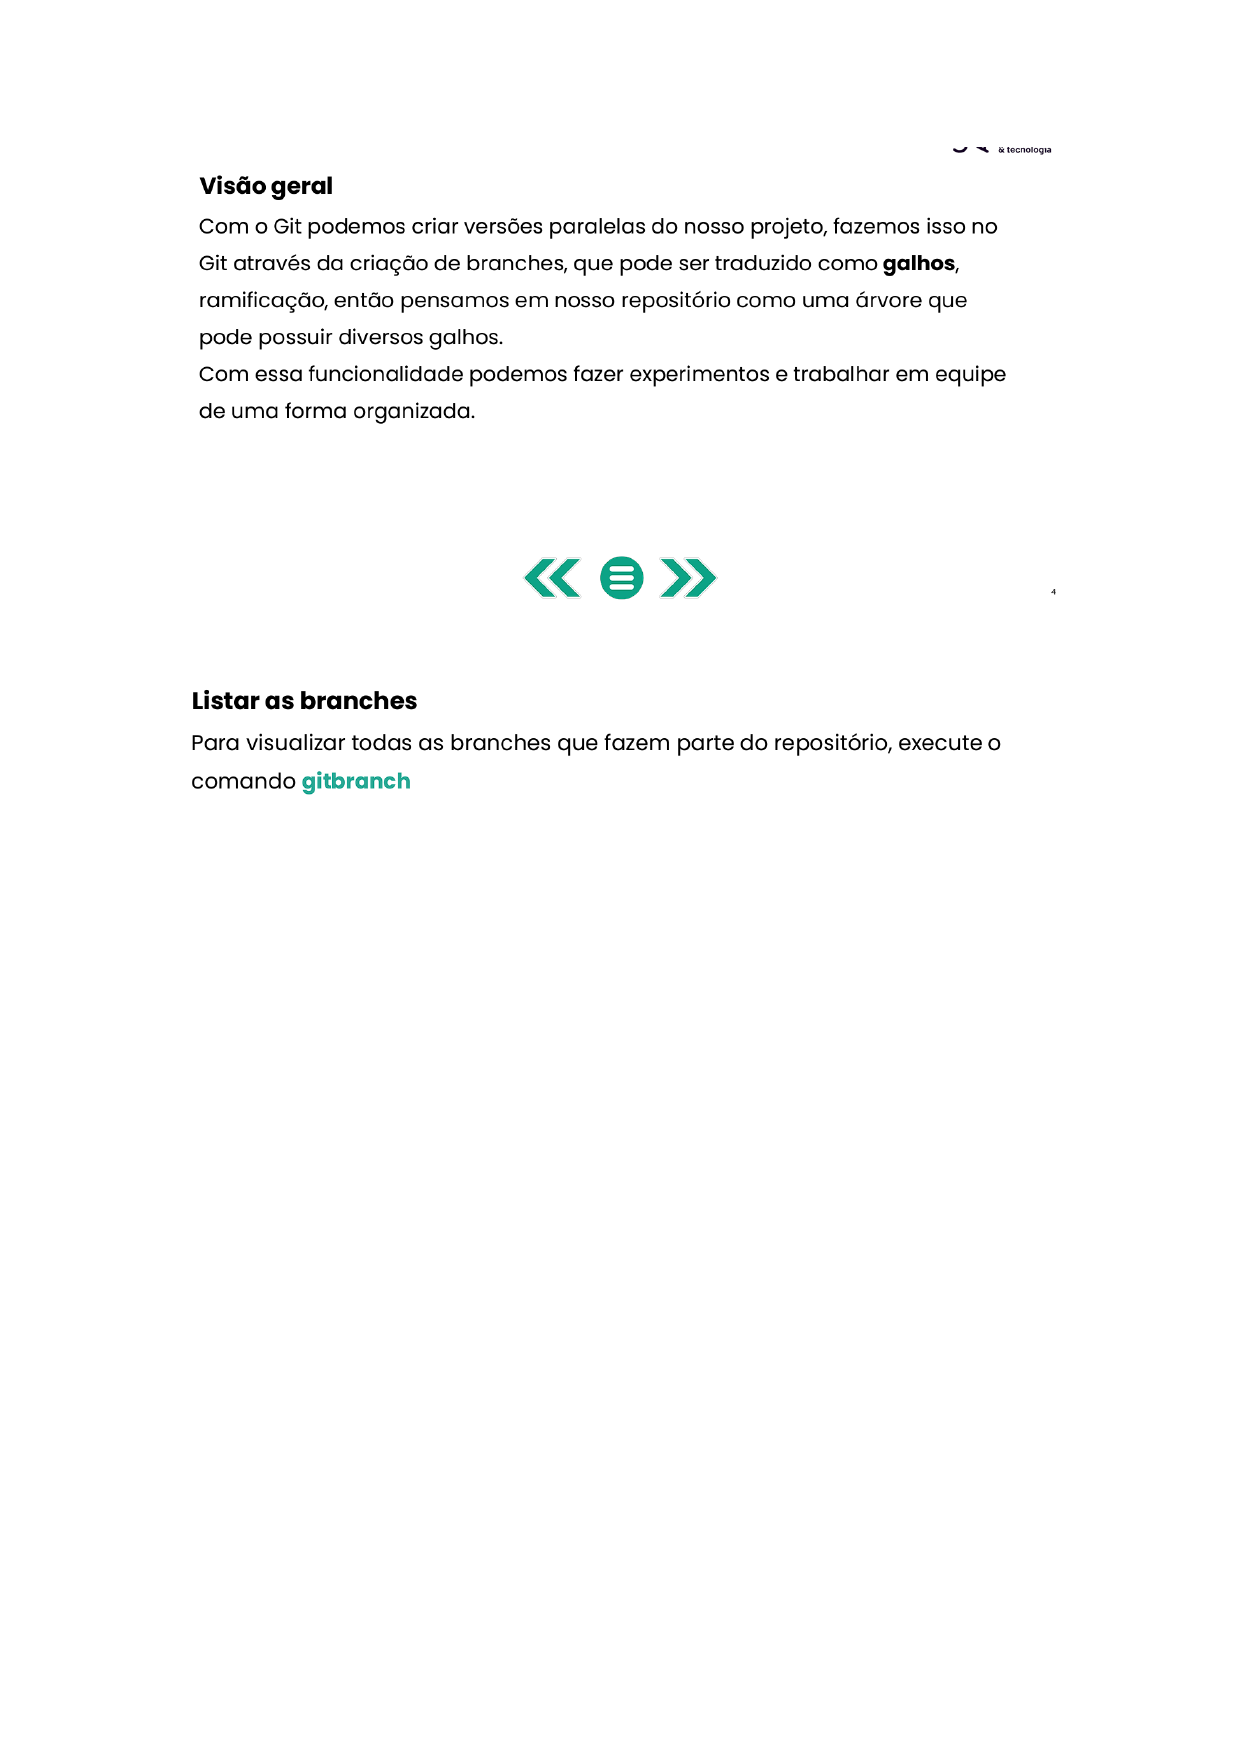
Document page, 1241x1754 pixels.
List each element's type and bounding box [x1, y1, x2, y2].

picture [177, 147, 1063, 600]
picture [177, 669, 1063, 1031]
